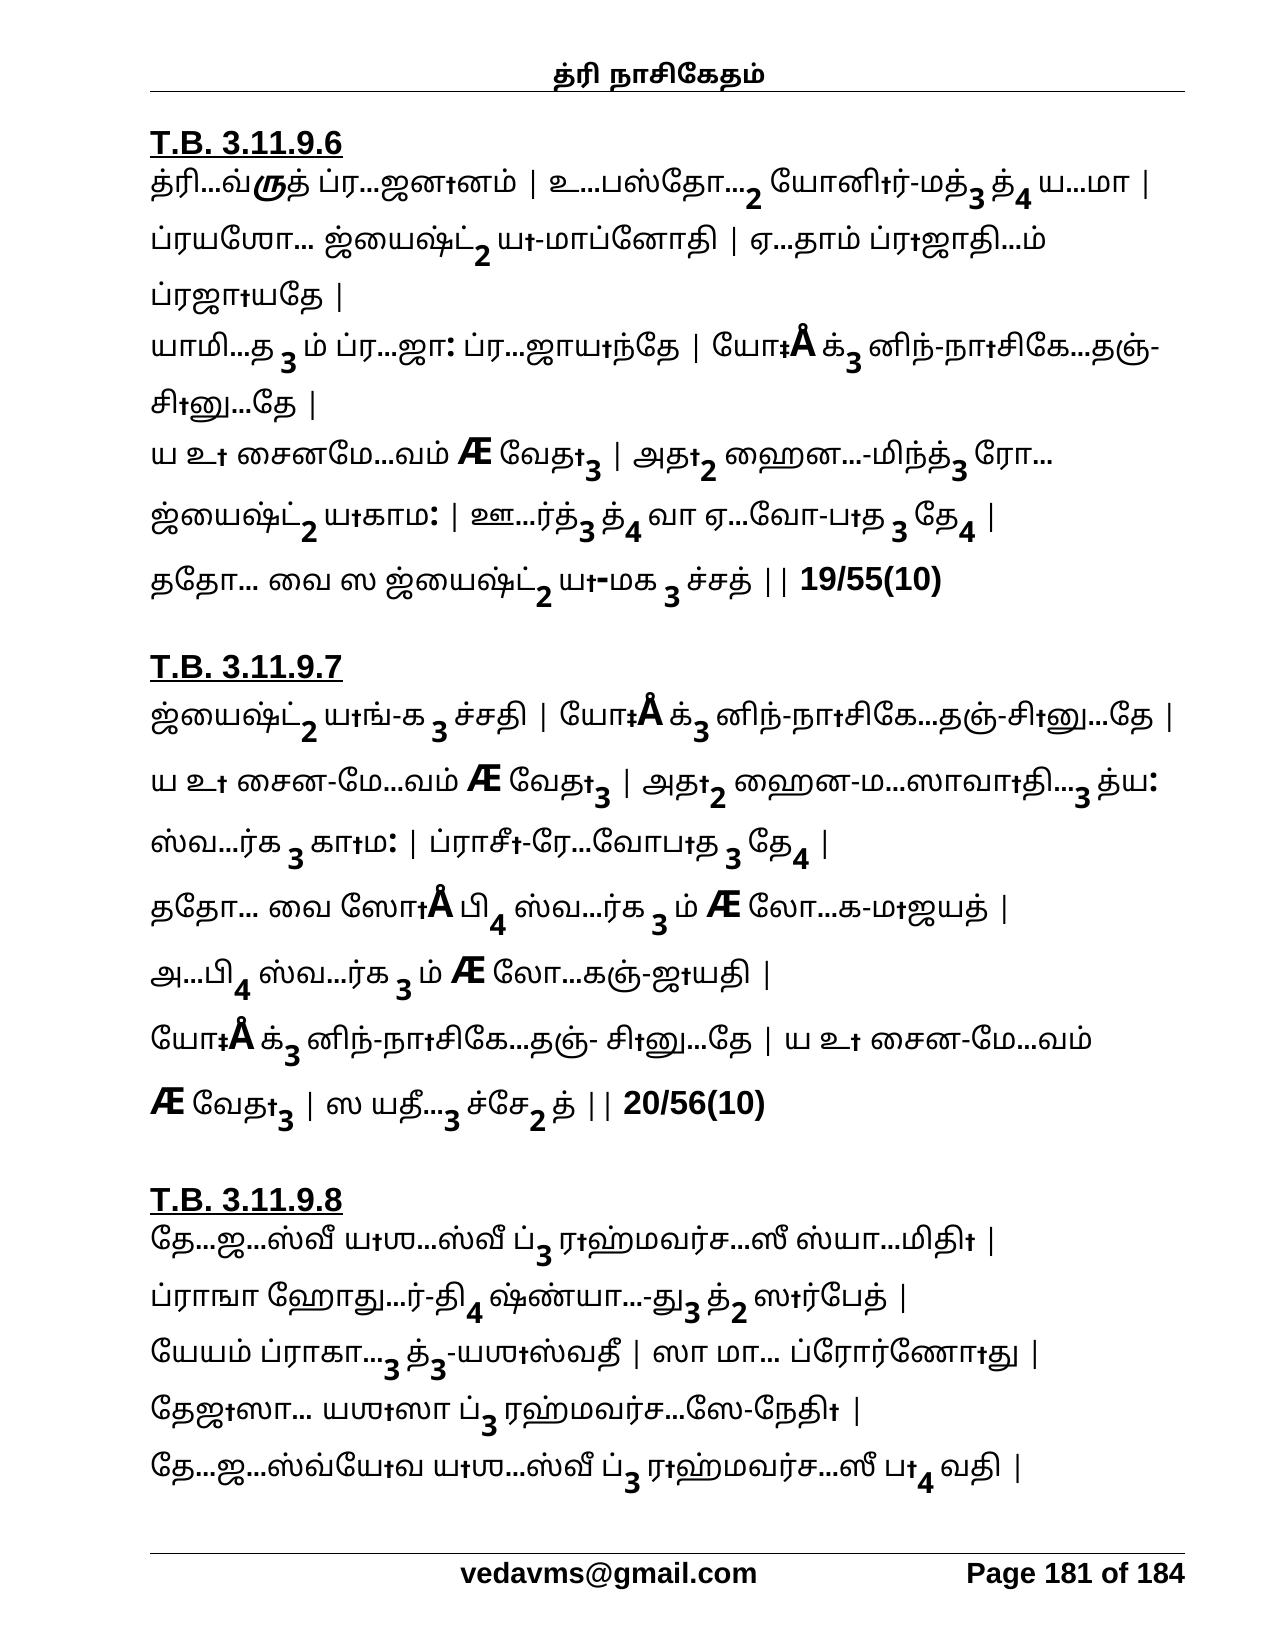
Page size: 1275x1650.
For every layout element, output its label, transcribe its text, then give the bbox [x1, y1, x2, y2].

text அ…பி4 ஸ்வ…ர்க3ம் Æலோ…கஞ்-ஜ†யதி | யோ‡Åக்3னிந்-நா†சிகே…தஞ்- சி†னு…தே | ய உ† சைன-மே…வம் Æவேத†3 | ஸ யதீ…3ச்சே2த் || 20/56(10) [150, 943, 1185, 1140]
text ய உ† சைனமே…வம் Æவேத†3 | அத†2 ஹைன…-மிந்த்3ரோ… ஜ்யைஷ்ட்2ய†காம: | ஊ…ர்த்3த்4வா ஏ…வோ-ப†த3தே4 | [150, 424, 1185, 551]
text ததோ… வை ஸோ†Åபி4 ஸ்வ…ர்க3ம் Æலோ…க-ம†ஜயத் | [150, 878, 1185, 943]
text ய உ† சைன-மே…வம் Æவேத†3 | அத†2 ஹைன-ம…ஸாவா†தி…3த்ய: ஸ்வ…ர்க3கா†ம: | ப்ராசீ†-ரே…வோப†த3தே4 | [150, 751, 1185, 878]
text யேயம் ப்ராகா…3த்3-யஶ†ஸ்வதீ | ஸா மா… ப்ரோர்ணோ†து | [150, 1332, 1185, 1388]
text T.B. 3.11.9.6 [150, 123, 1185, 161]
text ப்ரயஶோ… ஜ்யைஷ்ட்2ய†-மாப்னோதி | ஏ…தாம் ப்ர†ஜாதி…ம் ப்ரஜா†யதே | [150, 218, 1213, 316]
text த்ரி…வ்ருத் ப்ர…ஜன†னம் | உ…பஸ்தோ…2 யோனி†ர்-மத்3த்4ய…மா | [150, 161, 1185, 218]
text தேஜ†ஸா… யஶ†ஸா ப்3ரஹ்மவர்ச…ஸே-நேதி† | [150, 1388, 1185, 1445]
text ஜ்யைஷ்ட்2ய†ங்-க3ச்சதி | யோ‡Åக்3னிந்-நா†சிகே…தஞ்-சி†னு…தே | [150, 685, 1185, 751]
text T.B. 3.11.9.7 [150, 647, 1185, 685]
text ததோ… வை ஸ ஜ்யைஷ்ட்2ய†-மக3ச்சத் || 19/55(10) [150, 551, 1185, 616]
text T.B. 3.11.9.8 [150, 1180, 1185, 1218]
text தே…ஜ…ஸ்வ்யே†வ ய†ஶ…ஸ்வீ ப்3ர†ஹ்மவர்ச…ஸீ ப†4வதி | [150, 1445, 1185, 1502]
text ப்ராஙா ஹோது…ர்-தி4ஷ்ண்யா…-து3த்2ஸ†ர்பேத் | [150, 1275, 1185, 1332]
text தே…ஜ…ஸ்வீ ய†ஶ…ஸ்வீ ப்3ர†ஹ்மவர்ச…ஸீ ஸ்யா…மிதி† | [150, 1218, 1185, 1275]
text யாமி…த3ம் ப்ர…ஜா: ப்ர…ஜாய†ந்தே | யோ‡Åக்3னிந்-நா†சிகே…தஞ்-சி†னு…தே | [150, 316, 1204, 424]
